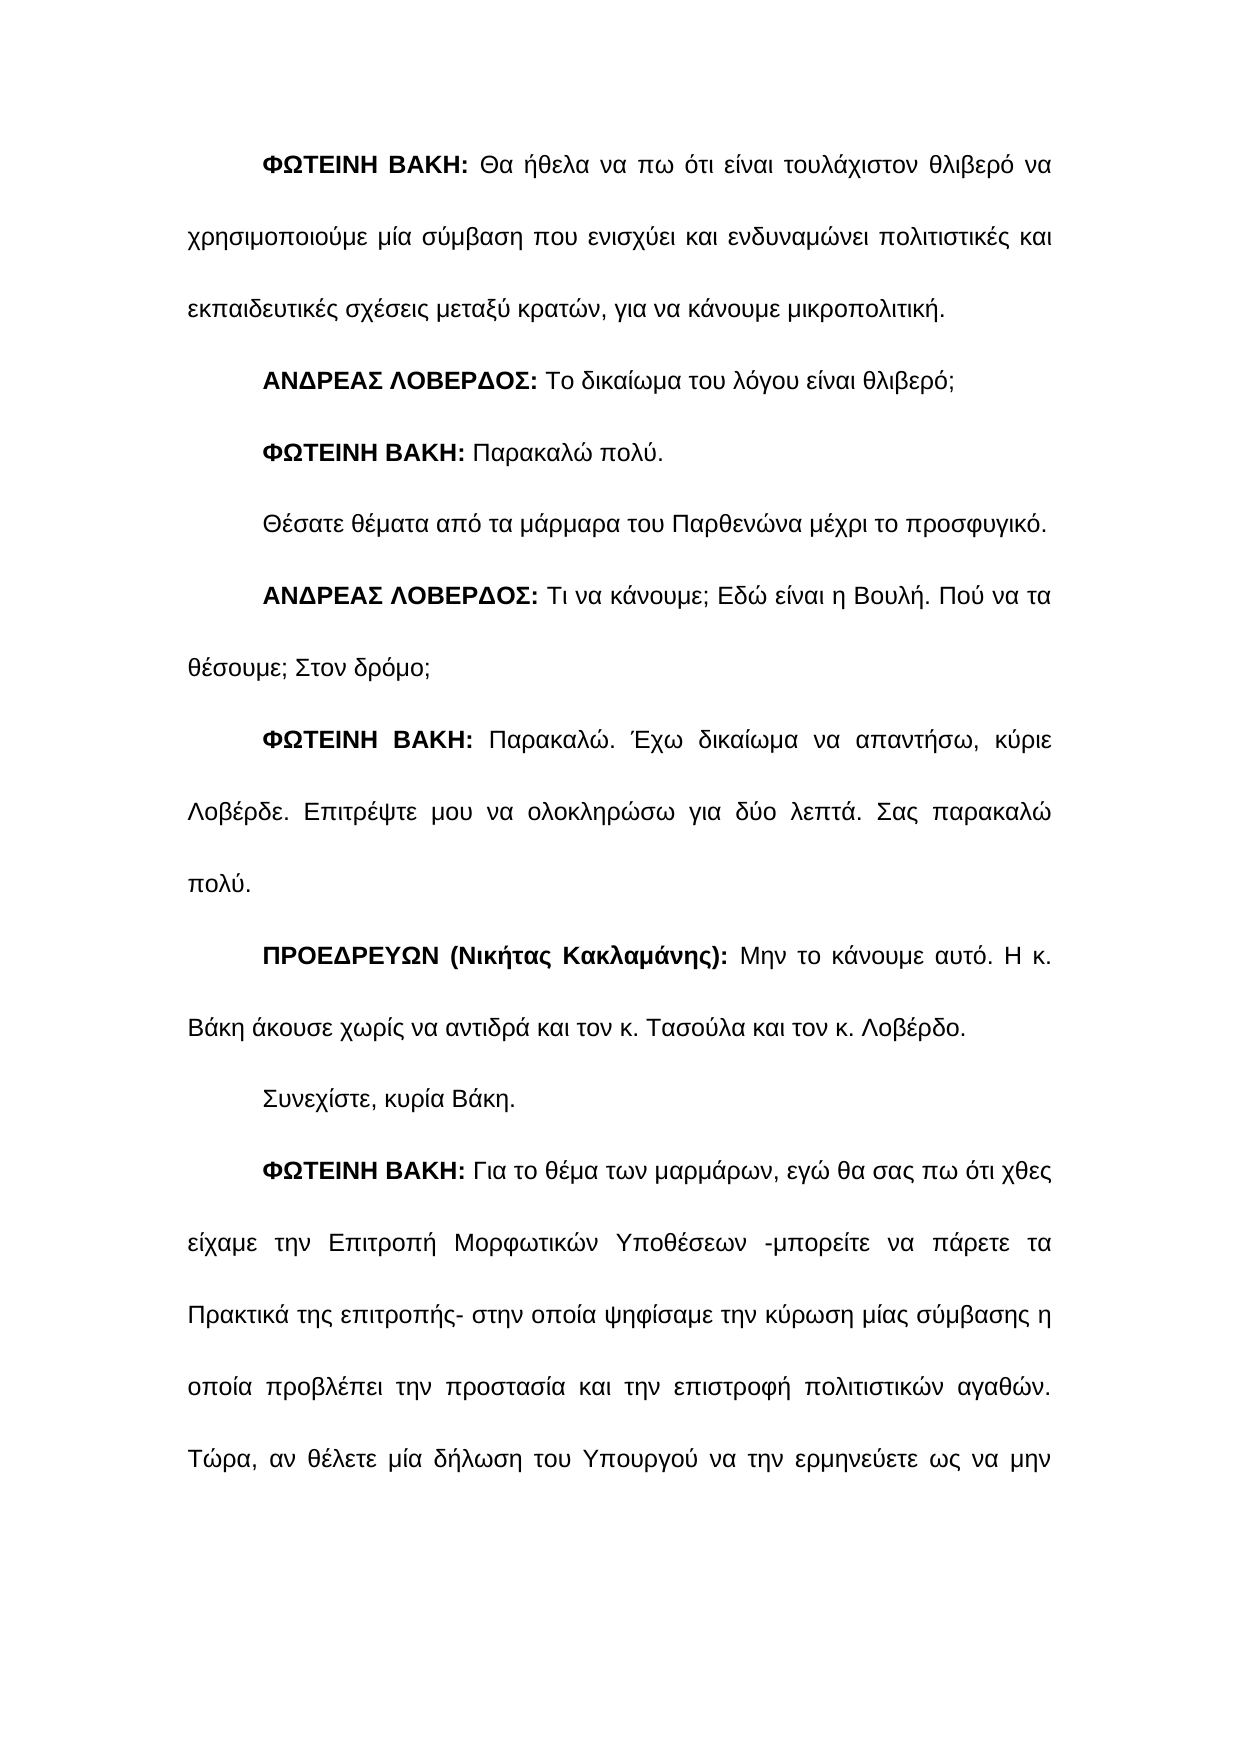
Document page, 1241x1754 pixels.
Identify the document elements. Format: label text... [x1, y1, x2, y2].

text Θέσατε θέματα από τα μάρμαρα του Παρθενώνα μέχρι το προσφυγικό. [187, 509, 1053, 538]
text ΠΡΟΕΔΡΕΥΩΝ (Νικήτας Κακλαμάνης): Μην το κάνουμε αυτό. Η κ. Βάκη άκουσε χωρίς να αντιδρά και τον κ. Τασούλα και τον κ. Λοβέρδο. [187, 941, 1053, 1041]
text ΑΝΔΡΕΑΣ ΛΟΒΕΡΔΟΣ: Το δικαίωμα του λόγου είναι θλιβερό; [187, 366, 1053, 394]
text Συνεχίστε, κυρία Βάκη. [187, 1084, 1053, 1113]
text ΑΝΔΡΕΑΣ ΛΟΒΕΡΔΟΣ: Τι να κάνουμε; Εδώ είναι η Βουλή. Πού να τα θέσουμε; Στον δρόμο; [187, 581, 1053, 682]
text ΦΩΤΕΙΝΗ ΒΑΚΗ: Παρακαλώ. Έχω δικαίωμα να απαντήσω, κύριε Λοβέρδε. Επιτρέψτε μου να ολοκληρώσω για δύο λεπτά. Σας παρακαλώ πολύ. [187, 725, 1053, 897]
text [187, 1156, 1053, 1472]
text ΦΩΤΕΙΝΗ ΒΑΚΗ: Θα ήθελα να πω ότι είναι τουλάχιστον θλιβερό να χρησιμοποιούμε μία σύμβαση που ενισχύει και ενδυναμώνει πολιτιστικές και εκπαιδευτικές σχέσεις μεταξύ κρατών, για να κάνουμε μικροπολιτική. [187, 150, 1053, 322]
text ΦΩΤΕΙΝΗ ΒΑΚΗ: Παρακαλώ πολύ. [187, 437, 1053, 466]
